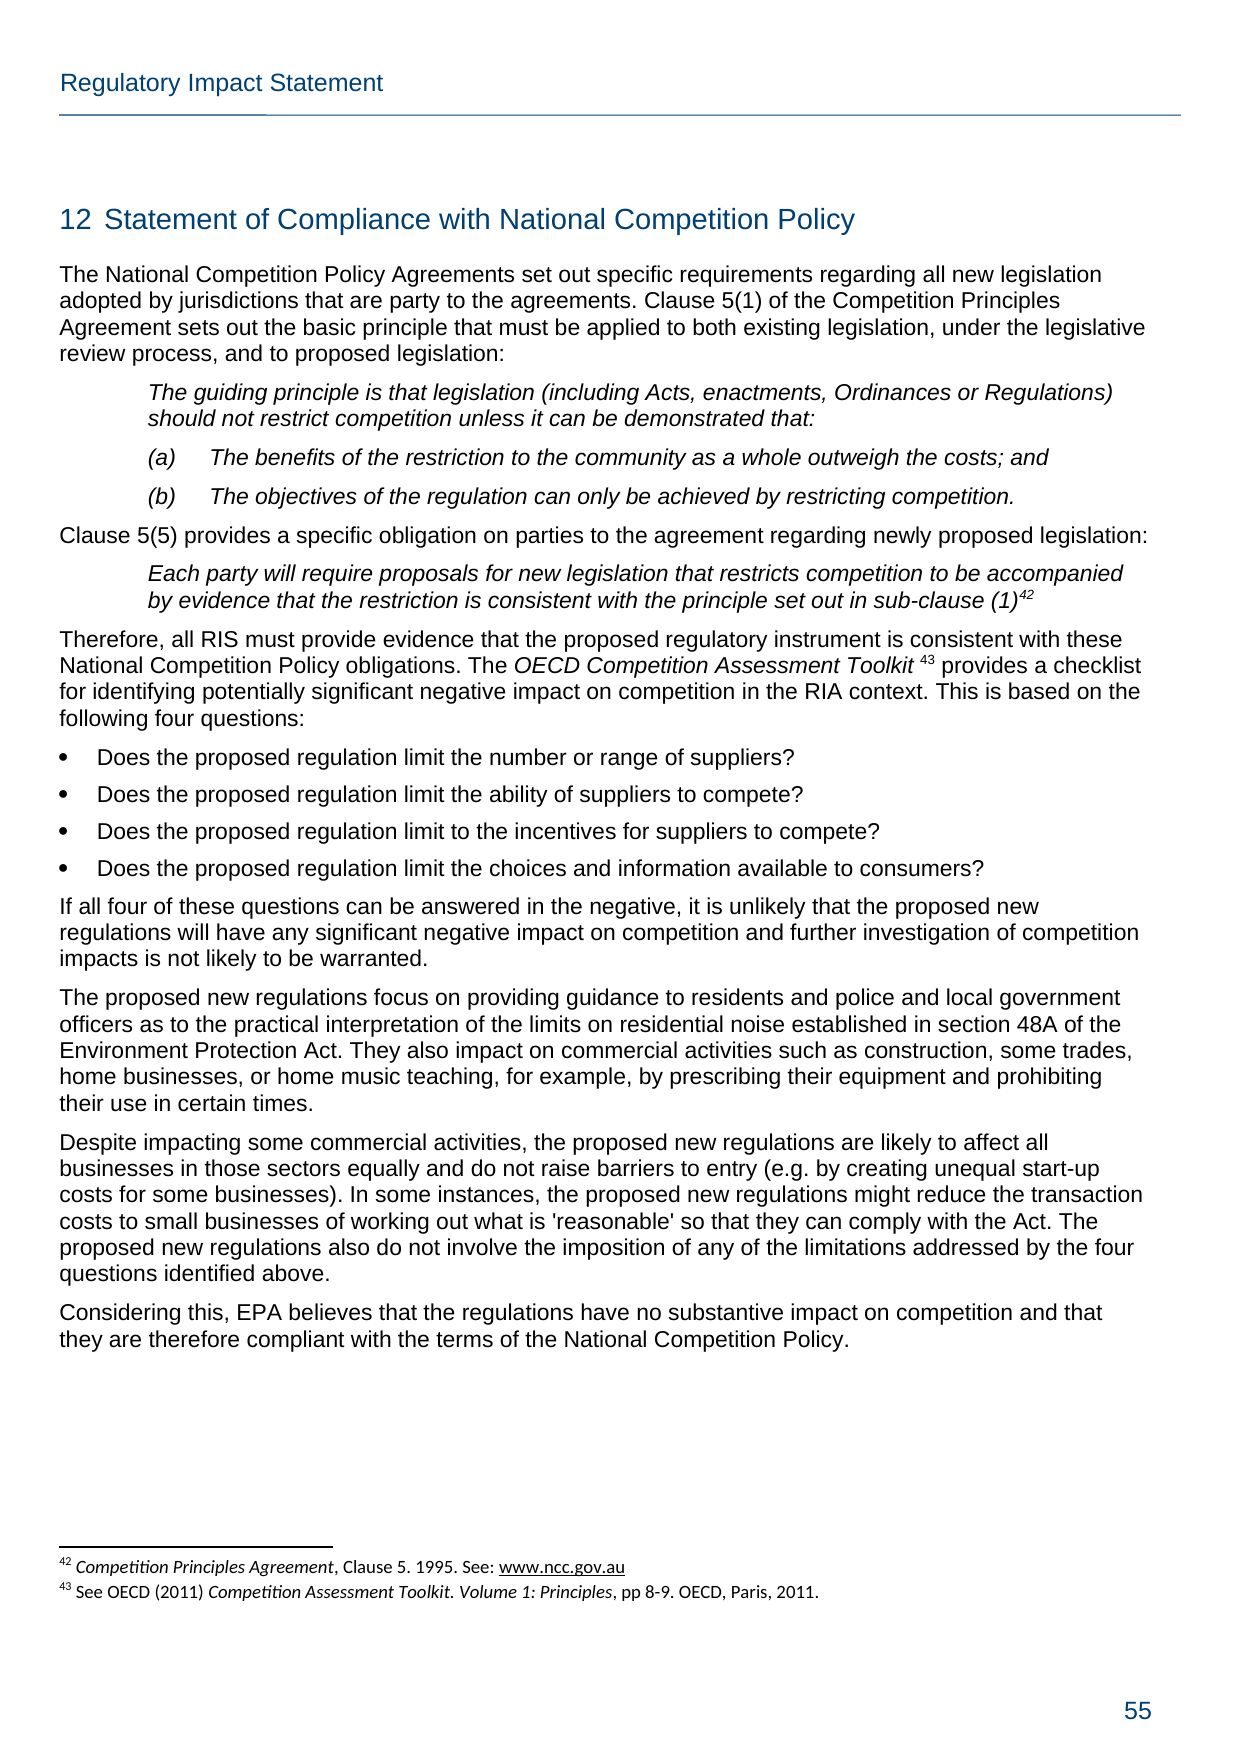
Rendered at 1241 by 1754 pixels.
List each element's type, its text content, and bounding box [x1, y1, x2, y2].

text The National Competition Policy Agreements set out specific requirements regarding all new legislation adopted by jurisdictions that are party to the agreements. Clause 5(1) of the Competition Principles Agreement sets out the basic principle that must be applied to both existing legislation, under the legislative review process, and to proposed legislation: [59, 261, 1152, 366]
subtitle Statement of Compliance with National Competition Policy [59, 202, 1152, 236]
text If all four of these questions can be answered in the negative, it is unlikely that the proposed new regulations will have any significant negative impact on competition and further investigation of competition impacts is not likely to be warranted. [59, 893, 1152, 972]
text The proposed new regulations focus on providing guidance to residents and police and local government officers as to the practical interpretation of the limits on residential noise established in section 48A of the Environment Protection Act. They also impact on commercial activities such as construction, some trades, home businesses, or home music teaching, for example, by prescribing their equipment and prohibiting their use in certain times. [59, 984, 1152, 1116]
text Does the proposed regulation limit the ability of suppliers to compete? [59, 781, 1152, 807]
text Clause 5(5) provides a specific obligation on parties to the agreement regarding newly proposed legislation: [59, 522, 1152, 548]
text Does the proposed regulation limit the choices and information available to consumers? [59, 855, 1152, 882]
text Does the proposed regulation limit to the incentives for suppliers to compete? [59, 818, 1152, 844]
text Does the proposed regulation limit the number or range of suppliers? [59, 743, 1152, 770]
text Despite impacting some commercial activities, the proposed new regulations are likely to affect all businesses in those sectors equally and do not raise barriers to entry (e.g. by creating unequal start-up costs for some businesses). In some instances, the proposed new regulations might reduce the transaction costs to small businesses of working out what is 'reasonable' so that they can comply with the Act. The proposed new regulations also do not involve the imposition of any of the limitations addressed by the four questions identified above. [59, 1128, 1152, 1287]
text (b) The objectives of the regulation can only be achieved by restricting competition. [148, 483, 1152, 509]
text Each party will require proposals for new legislation that restricts competition to be accompanied by evidence that the restriction is consistent with the principle set out in sub-clause (1) [148, 560, 1152, 613]
text The guiding principle is that legislation (including Acts, enactments, Ordinances or Regulations) should not restrict competition unless it can be demonstrated that: [148, 379, 1152, 431]
text Considering this, EPA believes that the regulations have no substantive impact on competition and that they are therefore compliant with the terms of the National Competition Policy. [59, 1299, 1152, 1352]
text (a) The benefits of the restriction to the community as a whole outweigh the costs; and [148, 444, 1152, 470]
text Therefore, all RIS must provide evidence that the proposed regulatory instrument is consistent with these National Competition Policy obligations. The OECD Competition Assessment Toolkit provides a checklist for identifying potentially significant negative impact on competition in the RIA context. This is based on the following four questions: [59, 626, 1152, 731]
